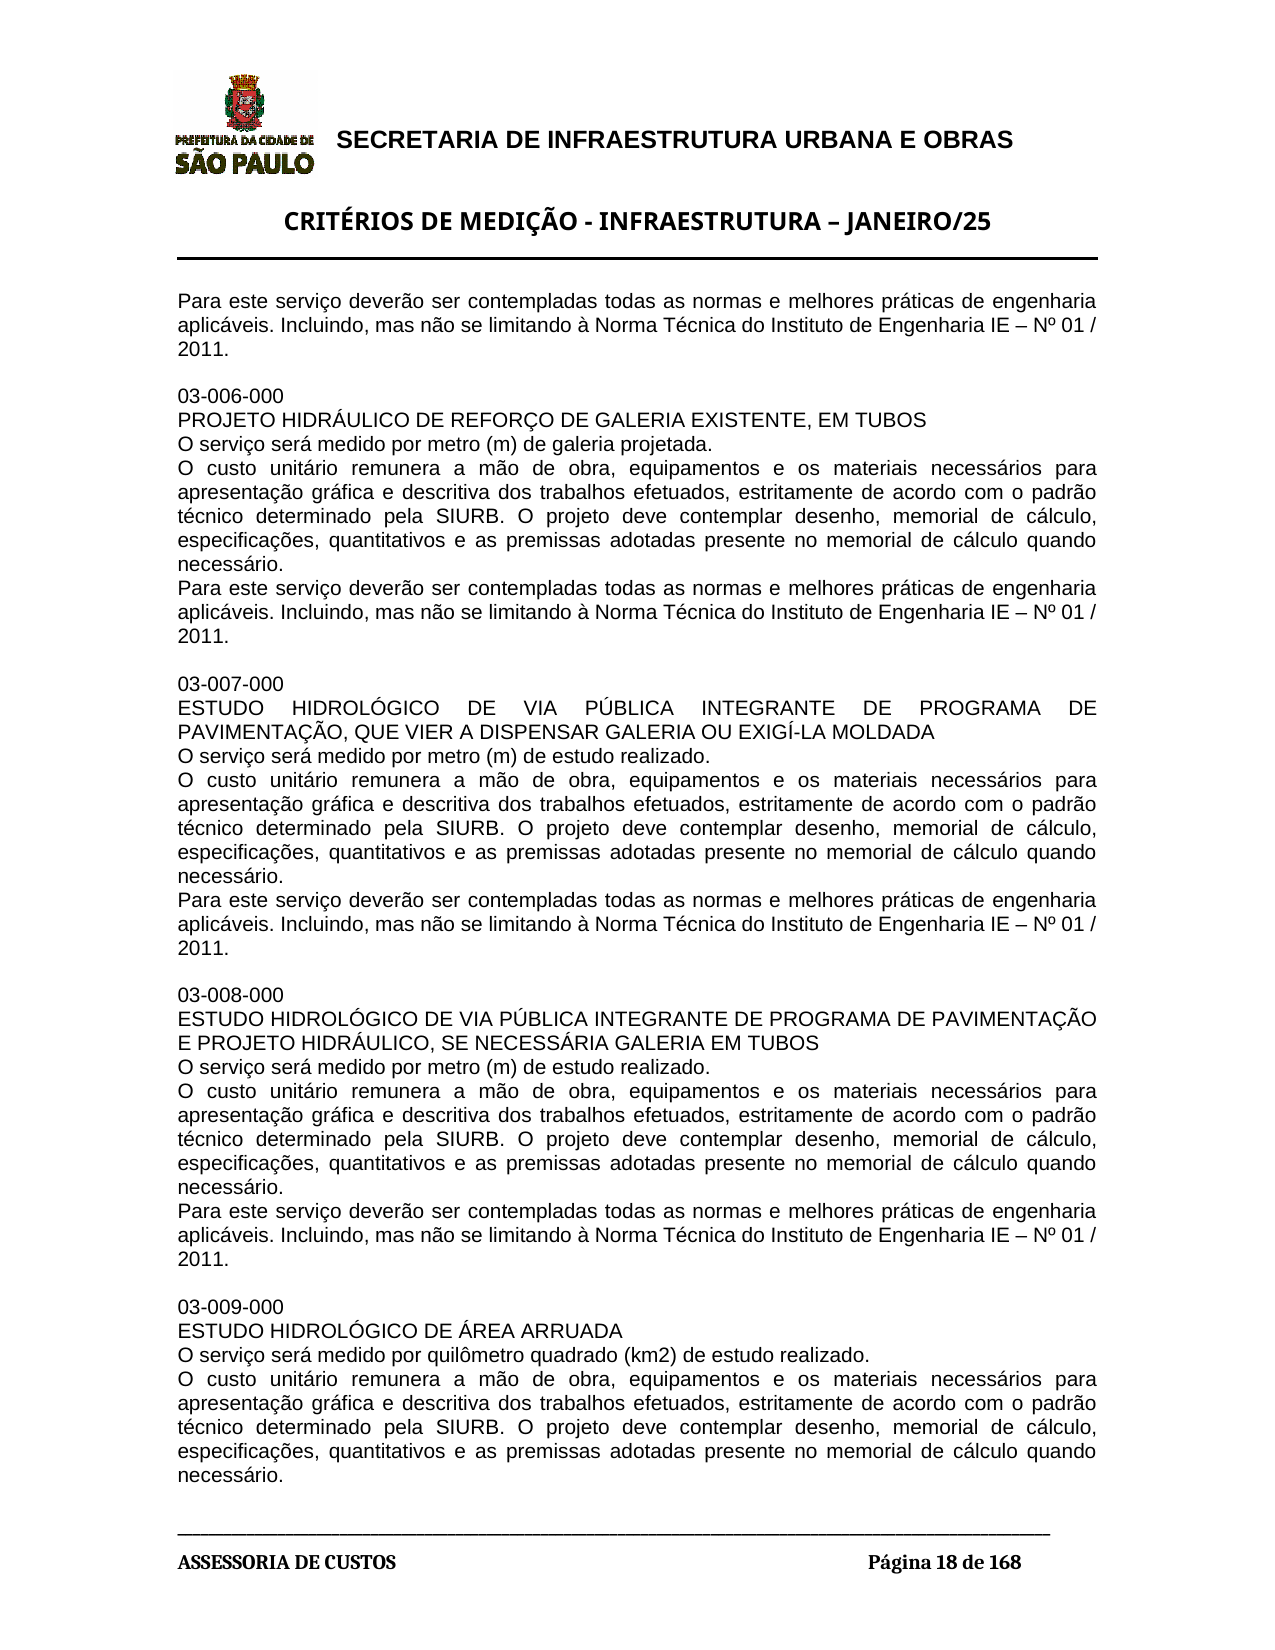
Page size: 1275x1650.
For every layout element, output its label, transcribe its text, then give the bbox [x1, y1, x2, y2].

text ESTUDO HIDROLÓGICO DE ÁREA ARRUADA [177, 1319, 1098, 1343]
text O serviço será medido por metro (m) de galeria projetada. [177, 432, 1098, 456]
text O serviço será medido por quilômetro quadrado (km2) de estudo realizado. [177, 1343, 1098, 1367]
text ESTUDO HIDROLÓGICO DE VIA PÚBLICA INTEGRANTE DE PROGRAMA DE PAVIMENTAÇÃO, QUE VIER A DISPENSAR GALERIA OU EXIGÍ-LA MOLDADA [177, 696, 1098, 744]
text ESTUDO HIDROLÓGICO DE VIA PÚBLICA INTEGRANTE DE PROGRAMA DE PAVIMENTAÇÃO E PROJETO HIDRÁULICO, SE NECESSÁRIA GALERIA EM TUBOS [177, 1007, 1098, 1055]
text 03-008-000 [177, 983, 1098, 1007]
text 03-006-000 [177, 384, 1098, 408]
text PROJETO HIDRÁULICO DE REFORÇO DE GALERIA EXISTENTE, EM TUBOS [177, 408, 1098, 432]
picture [173, 70, 319, 187]
text 03-009-000 [177, 1295, 1098, 1319]
text 03-007-000 [177, 672, 1098, 696]
text O serviço será medido por metro (m) de estudo realizado. [177, 1055, 1098, 1079]
text O serviço será medido por metro (m) de estudo realizado. [177, 744, 1098, 768]
